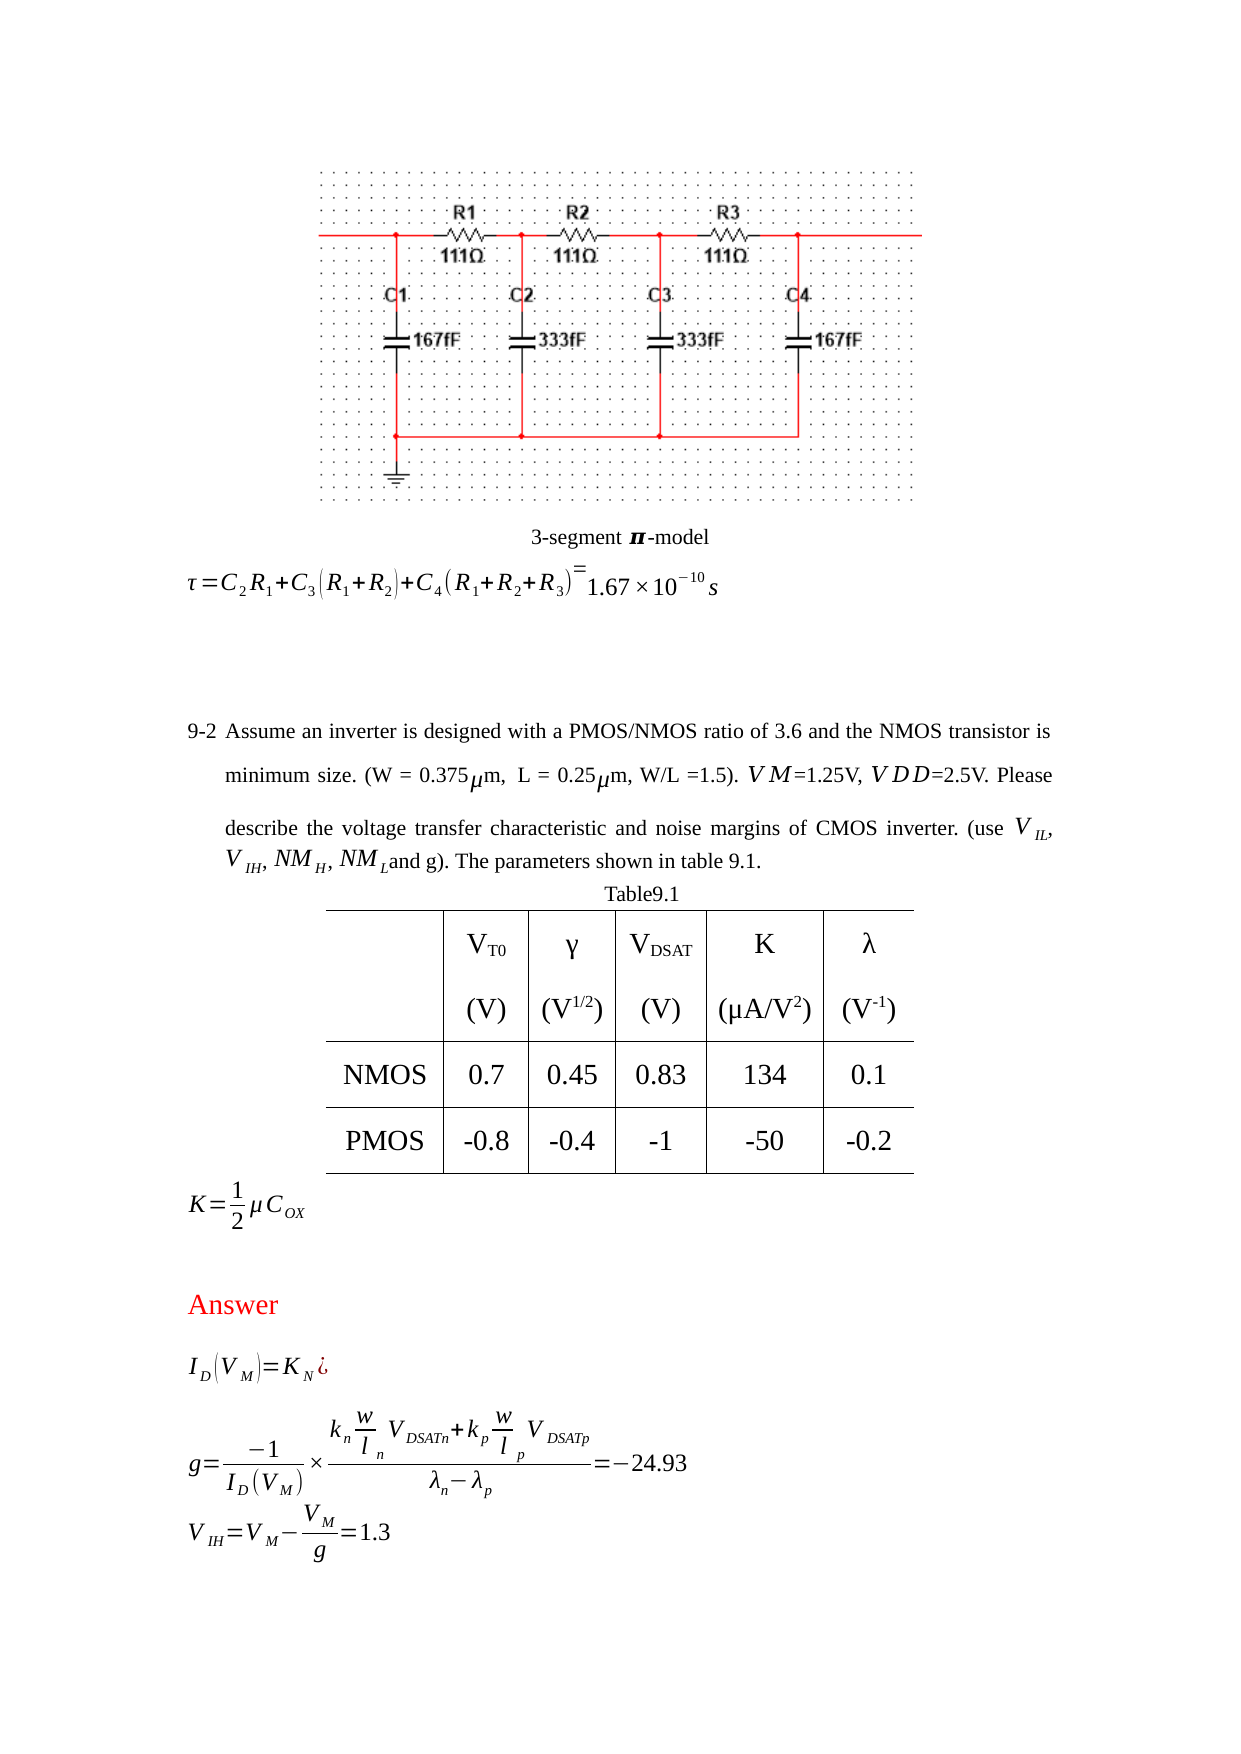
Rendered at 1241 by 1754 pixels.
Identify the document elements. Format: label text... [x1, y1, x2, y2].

list Table9.1 [231, 877, 1053, 909]
table_header γ (V1/2) [529, 911, 615, 1041]
table_cell 0.83 [616, 1042, 706, 1107]
text Answer [187, 1271, 1053, 1336]
table_cell -50 [707, 1108, 823, 1173]
table_header K (μA/V2) [707, 911, 823, 1041]
table_cell PMOS [326, 1108, 443, 1173]
table_cell -0.8 [444, 1108, 528, 1173]
list Assume an inverter is designed with a PMOS/NMOS ratio of 3.6 and the NMOS transistor is minimum size. (W = 0.375m, L = 0.25m, W/L =1.5). 𝑉𝑀=1.25V, 𝑉𝐷𝐷=2.5V. Please describe the voltage transfer characteristic and noise margins of CMOS inverter. (use , , , and g). The parameters shown in table 9.1. [187, 714, 1053, 877]
text = [187, 552, 1053, 617]
table_cell -1 [616, 1108, 706, 1173]
table_cell 0.1 [824, 1042, 914, 1107]
picture [318, 162, 922, 512]
table_cell 0.45 [529, 1042, 615, 1107]
table_header VDSAT (V) [616, 911, 706, 1041]
table_cell 134 [707, 1042, 823, 1107]
table_header λ (V-1) [824, 911, 914, 1041]
table_header [326, 911, 443, 1041]
text 3-segment 𝝅-model [187, 519, 1053, 552]
table_cell 0.7 [444, 1042, 528, 1107]
table_cell -0.2 [824, 1108, 914, 1173]
table_header VT0 (V) [444, 911, 528, 1041]
table_cell -0.4 [529, 1108, 615, 1173]
table_cell NMOS [326, 1042, 443, 1107]
